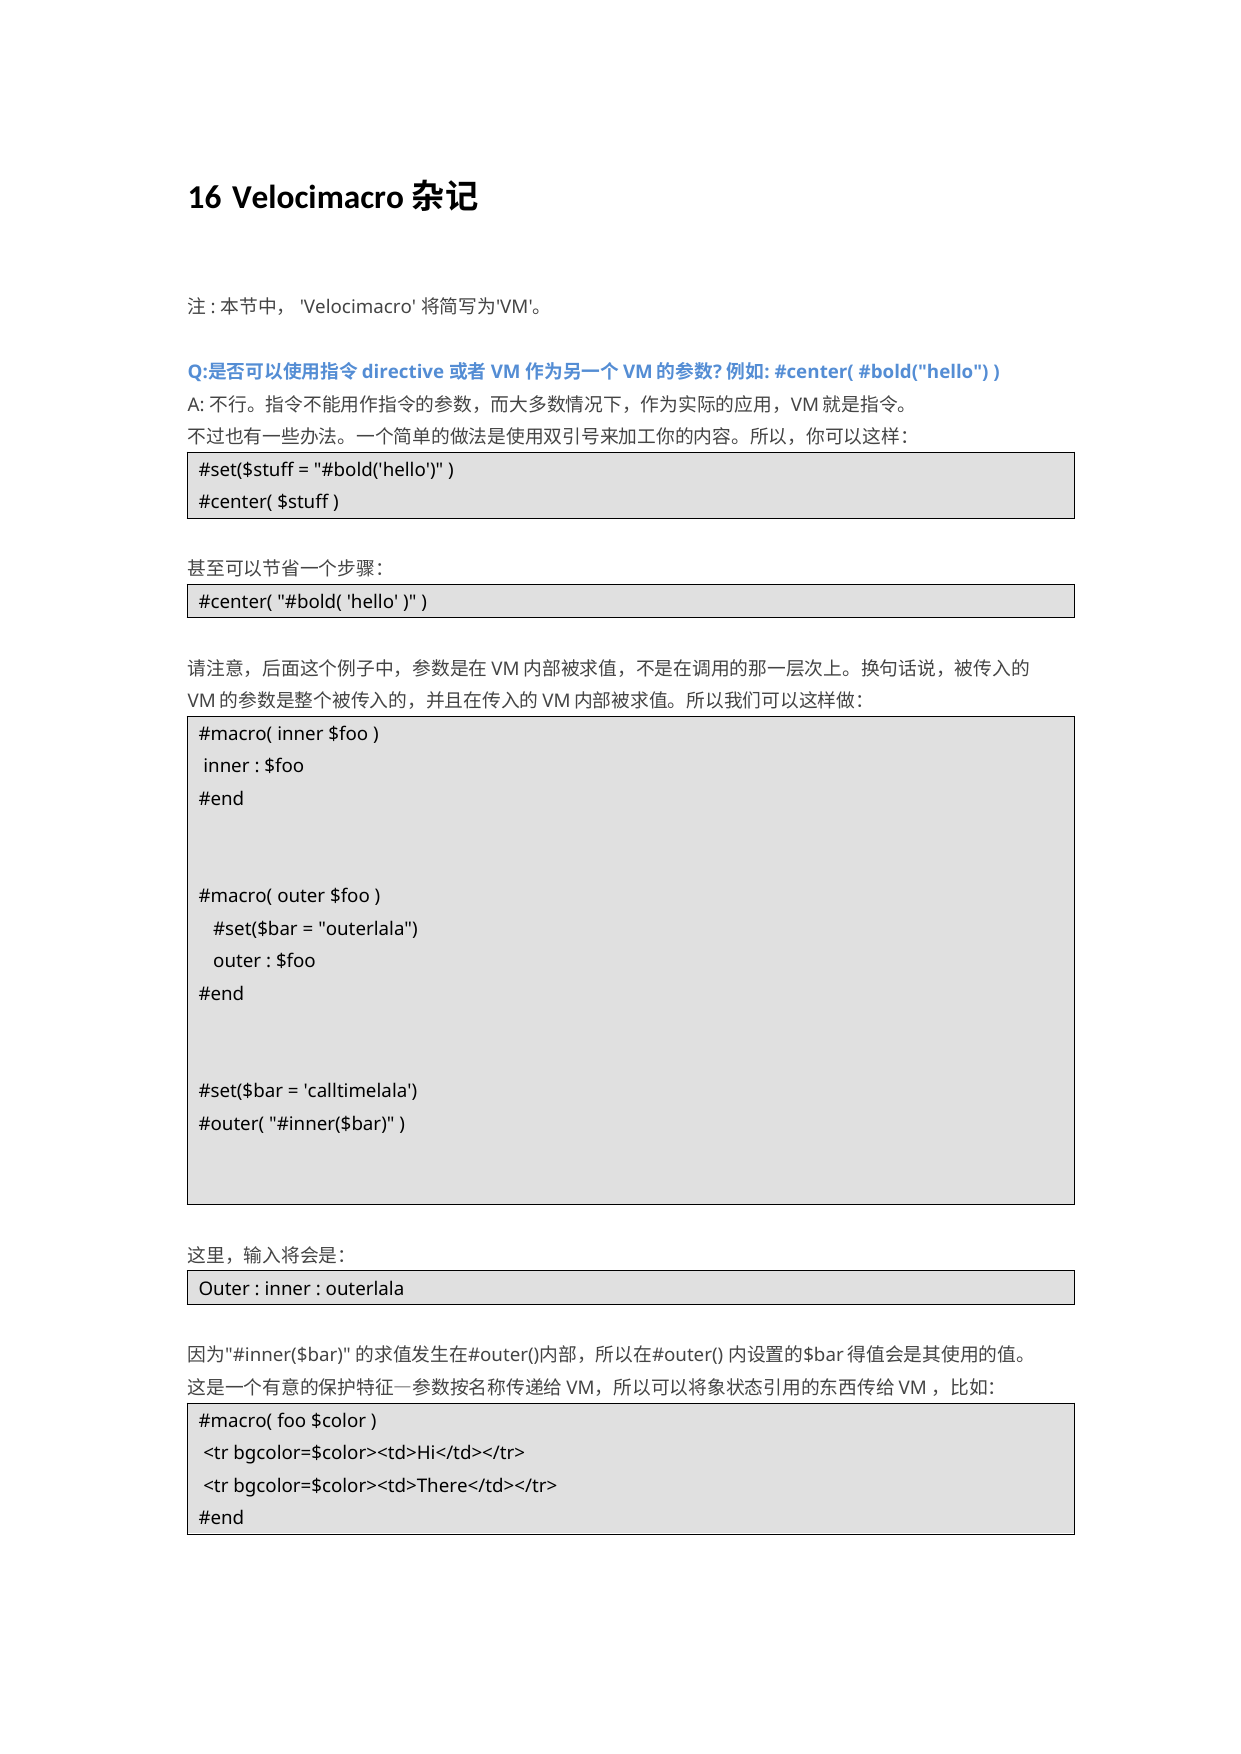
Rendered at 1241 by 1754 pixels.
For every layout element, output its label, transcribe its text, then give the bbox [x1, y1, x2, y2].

text Q:是否可以使用指令directive 或者 VM 作为另一个VM的参数? 例如: #center( #bold("hello") ) [187, 354, 1053, 387]
text 甚至可以节省一个步骤： [187, 551, 1053, 584]
table_header Outer : inner : outerlala [188, 1271, 1074, 1304]
text 请注意，后面这个例子中，参数是在VM内部被求值，不是在调用的那一层次上。换句话说，被传入的VM的参数是整个被传入的，并且在传入的VM内部被求值。所以我们可以这样做： [187, 651, 1053, 716]
text 因为"#inner($bar)" 的求值发生在#outer()内部，所以在#outer() 内设置的$bar得值会是其使用的值。 [187, 1337, 1053, 1370]
text 不过也有一些办法。一个简单的做法是使用双引号来加工你的内容。所以，你可以这样： [187, 419, 1053, 452]
text 这是一个有意的保护特征—参数按名称传递给VM，所以可以将象状态引用的东西传给VM ，比如： [187, 1370, 1053, 1402]
subtitle Velocimacro 杂记 [187, 162, 1053, 227]
text 这里，输入将会是： [187, 1238, 1053, 1270]
table_header #center( "#bold( 'hello' )" ) [188, 585, 1074, 617]
table_header #macro( inner $foo ) inner : $foo #end #macro( outer $foo ) #set($bar = "outerlala") outer : $foo #end #set($bar = 'calltimelala') #outer( "#inner($bar)" ) [188, 717, 1074, 1204]
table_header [188, 1404, 1074, 1533]
text A: 不行。指令不能用作指令的参数，而大多数情况下，作为实际的应用，VM就是指令。 [187, 387, 1053, 419]
table_header #set($stuff = "#bold('hello')" ) #center( $stuff ) [188, 453, 1074, 518]
text 注 : 本节中， 'Velocimacro' 将简写为'VM'。 [187, 289, 1053, 322]
